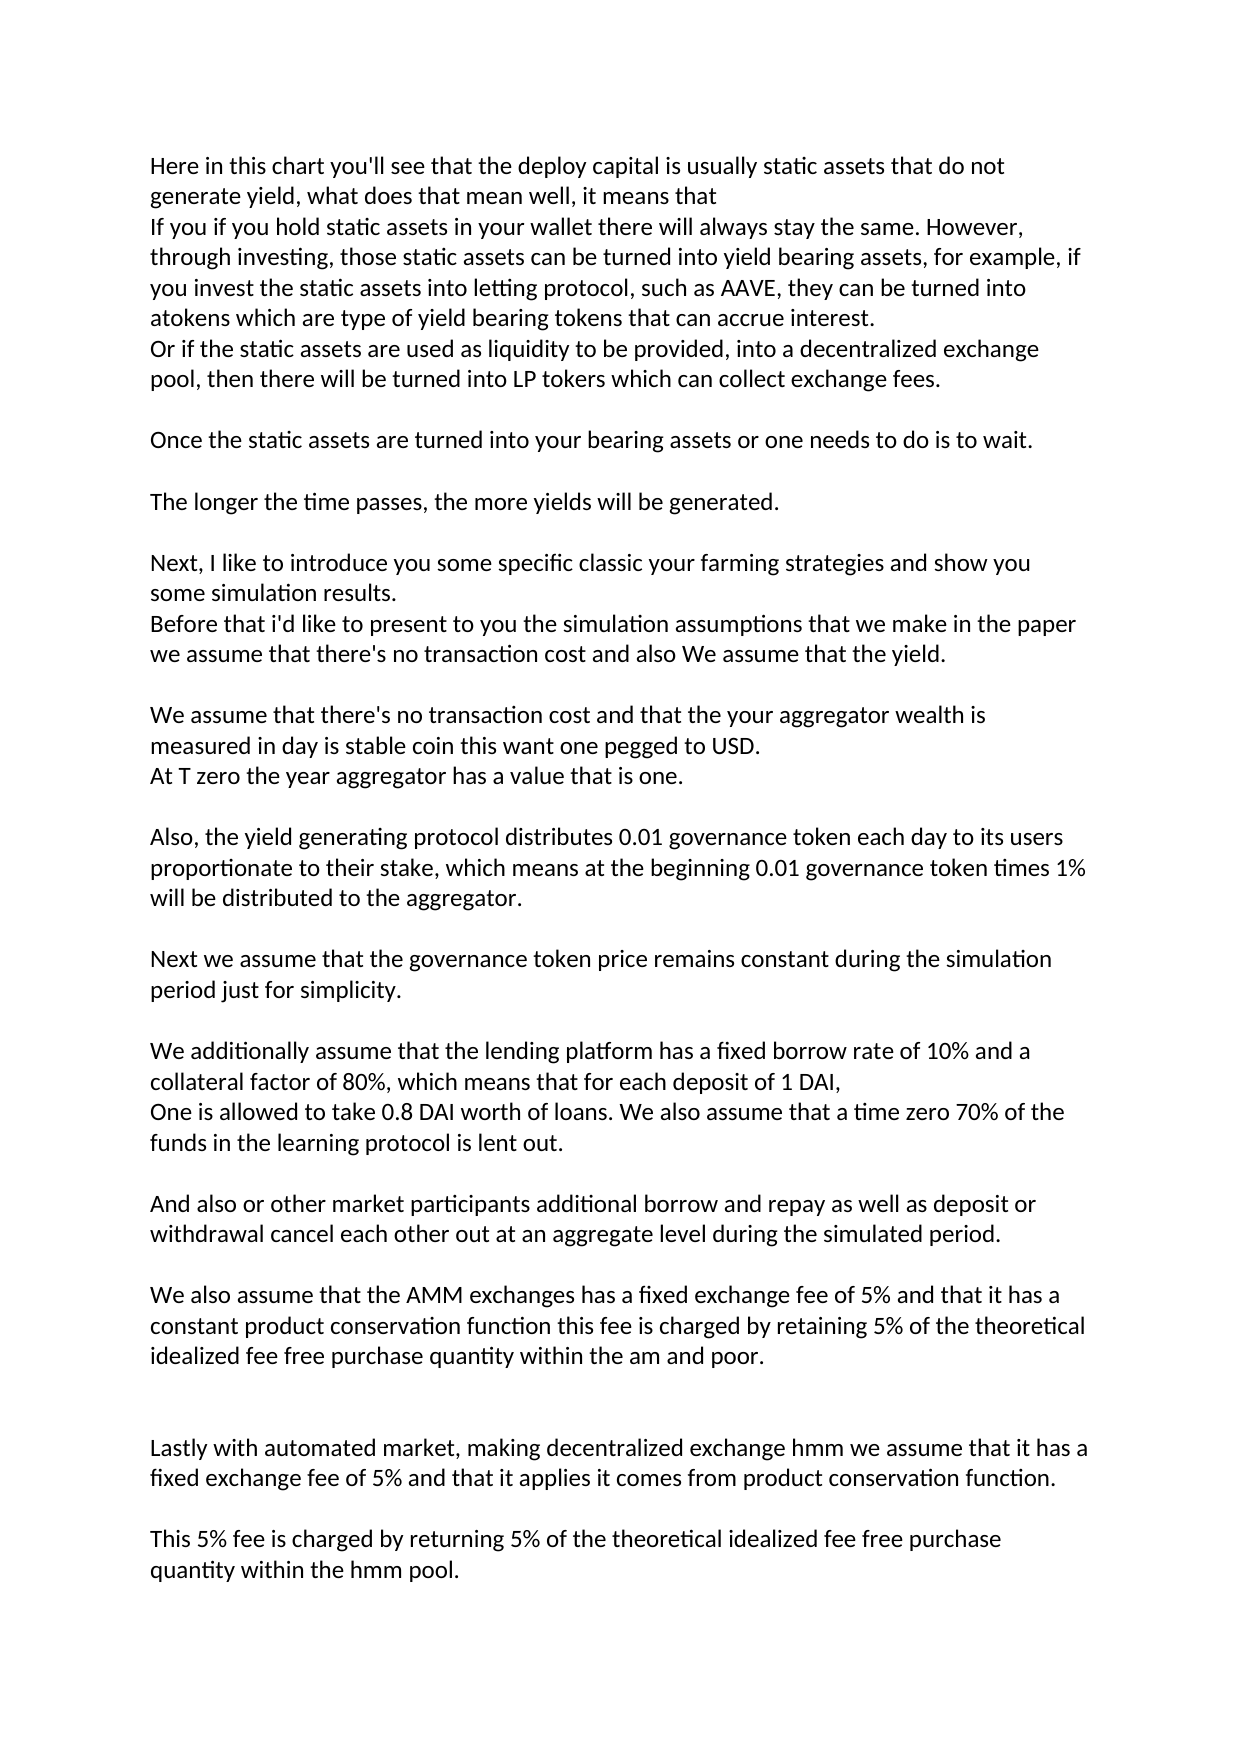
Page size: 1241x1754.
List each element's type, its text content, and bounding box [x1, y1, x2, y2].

text Once the static assets are turned into your bearing assets or one needs to do is to wait. [150, 425, 1090, 455]
text One is allowed to take 0.8 DAI worth of loans. We also assume that a time zero 70% of the funds in the learning protocol is lent out. [150, 1096, 1090, 1157]
text Next we assume that the governance token price remains constant during the simulation period just for simplicity. [150, 943, 1090, 1004]
text This 5% fee is charged by returning 5% of the theoretical idealized fee free purchase quantity within the hmm pool. [150, 1523, 1090, 1584]
text Here in this chart you'll see that the deploy capital is usually static assets that do not generate yield, what does that mean well, it means that [150, 150, 1090, 211]
text Next, I like to introduce you some specific classic your farming strategies and show you some simulation results. [150, 547, 1090, 608]
text We additionally assume that the lending platform has a fixed borrow rate of 10% and a collateral factor of 80%, which means that for each deposit of 1 DAI, [150, 1035, 1090, 1096]
text Also, the yield generating protocol distributes 0.01 governance token each day to its users proportionate to their stake, which means at the beginning 0.01 governance token times 1% will be distributed to the aggregator. [150, 821, 1090, 913]
text And also or other market participants additional borrow and repay as well as deposit or withdrawal cancel each other out at an aggregate level during the simulated period. [150, 1188, 1090, 1249]
text We assume that there's no transaction cost and that the your aggregator wealth is measured in day is stable coin this want one pegged to USD. [150, 699, 1090, 760]
text If you if you hold static assets in your wallet there will always stay the same. However, through investing, those static assets can be turned into yield bearing assets, for example, if you invest the static assets into letting protocol, such as AAVE, they can be turned into atokens which are type of yield bearing tokens that can accrue interest. [150, 211, 1090, 333]
text Lastly with automated market, making decentralized exchange hmm we assume that it has a fixed exchange fee of 5% and that it applies it comes from product conservation function. [150, 1432, 1090, 1493]
text Or if the static assets are used as liquidity to be provided, into a decentralized exchange pool, then there will be turned into LP tokers which can collect exchange fees. [150, 333, 1090, 394]
text The longer the time passes, the more yields will be generated. [150, 486, 1090, 516]
text We also assume that the AMM exchanges has a fixed exchange fee of 5% and that it has a constant product conservation function this fee is charged by retaining 5% of the theoretical idealized fee free purchase quantity within the am and poor. [150, 1279, 1090, 1371]
text At T zero the year aggregator has a value that is one. [150, 760, 1090, 791]
text Before that i'd like to present to you the simulation assumptions that we make in the paper we assume that there's no transaction cost and also We assume that the yield. [150, 608, 1090, 669]
